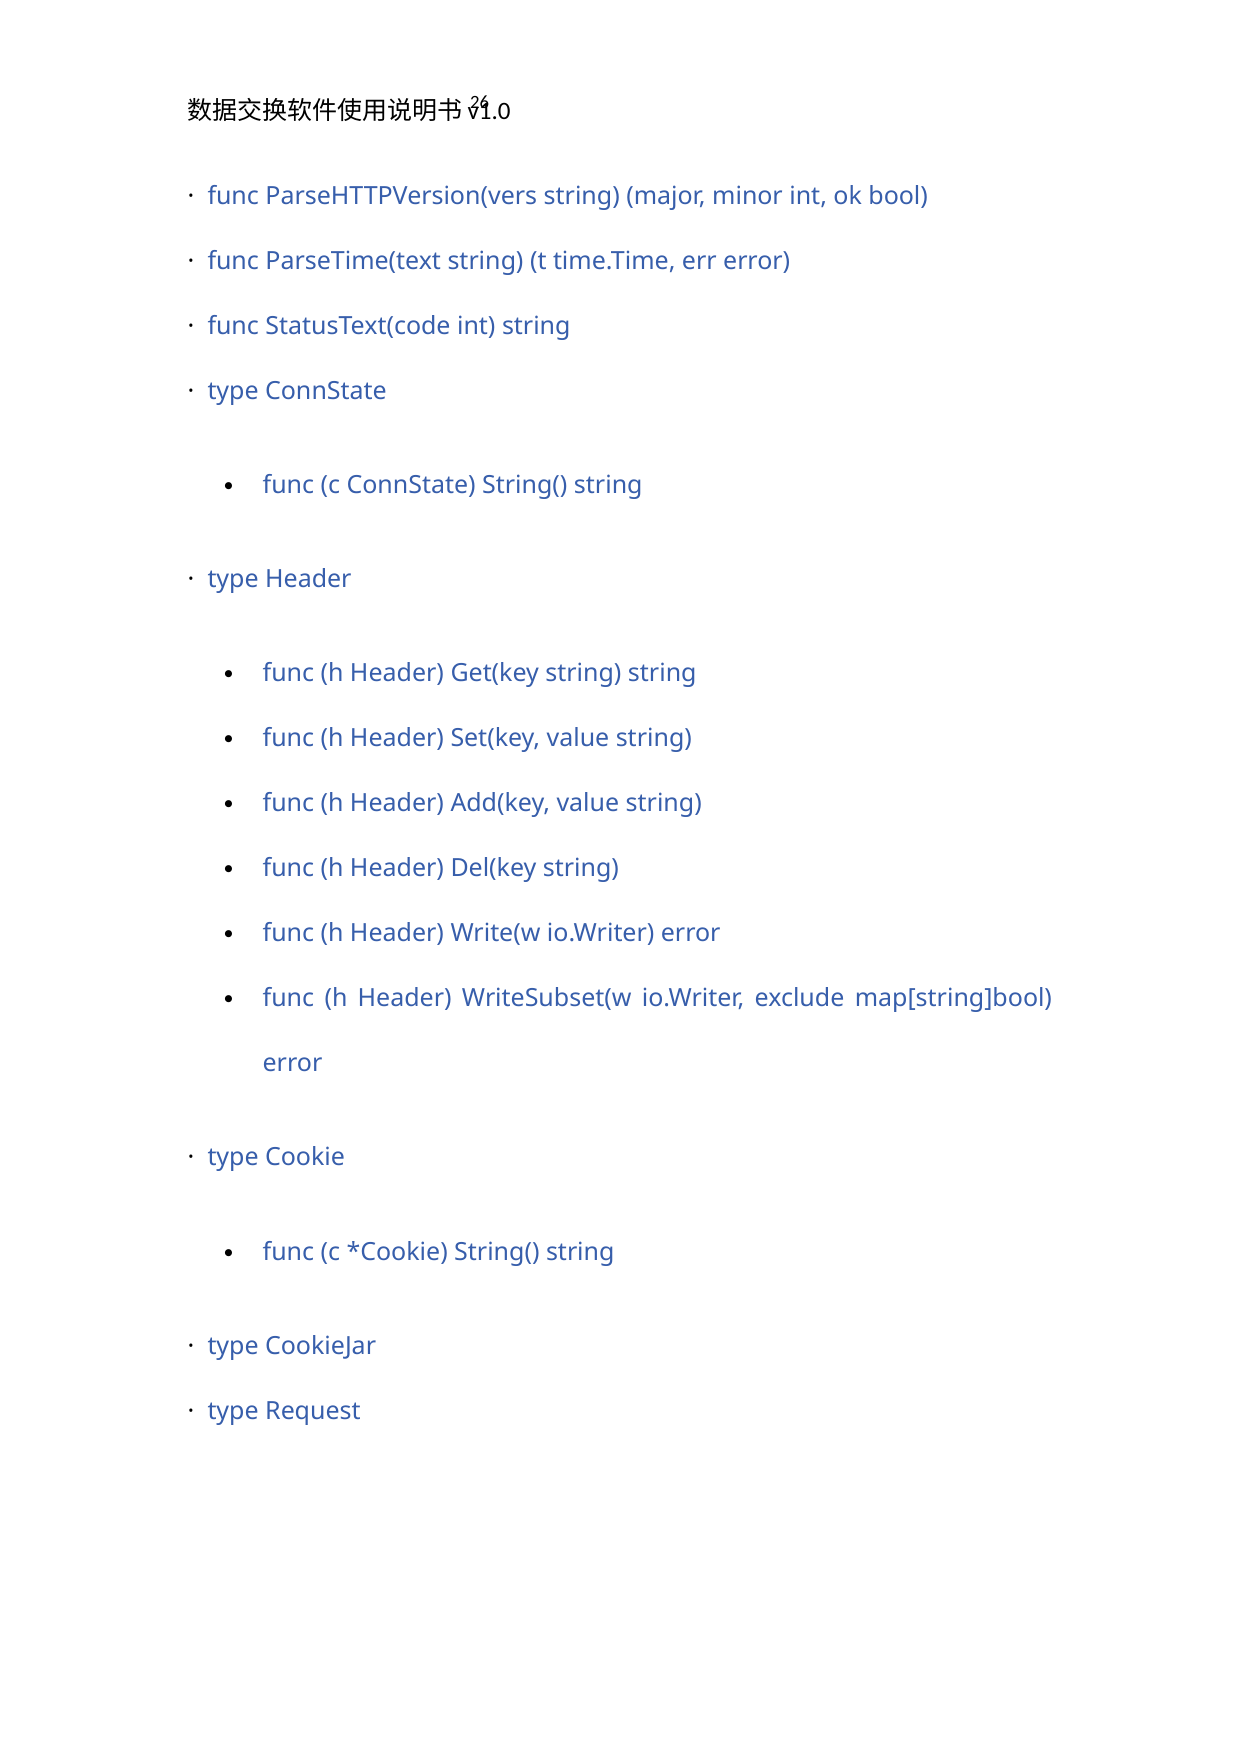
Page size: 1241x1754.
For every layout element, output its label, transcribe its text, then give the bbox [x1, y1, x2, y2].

list func (h Header) Write(w io.Writer) error [225, 899, 1053, 964]
list func (h Header) Add(key, value string) [225, 769, 1053, 834]
list func (h Header) Set(key, value string) [225, 704, 1053, 769]
text · type Cookie [187, 1124, 1053, 1189]
text · func ParseTime(text string) (t time.Time, err error) [187, 227, 1053, 292]
text · type Header [187, 545, 1053, 610]
list func (c ConnState) String() string [225, 451, 1053, 516]
text · func StatusText(code int) string [187, 292, 1053, 357]
text · type ConnState [187, 357, 1053, 422]
list func (h Header) Get(key string) string [225, 639, 1053, 704]
text · type CookieJar [187, 1312, 1053, 1377]
list func (h Header) Del(key string) [225, 834, 1053, 899]
text · func ParseHTTPVersion(vers string) (major, minor int, ok bool) [187, 162, 1053, 227]
list func (h Header) WriteSubset(w io.Writer, exclude map[string]bool) error [225, 964, 1053, 1094]
list func (c *Cookie) String() string [225, 1218, 1053, 1283]
text · type Request [187, 1377, 1053, 1442]
